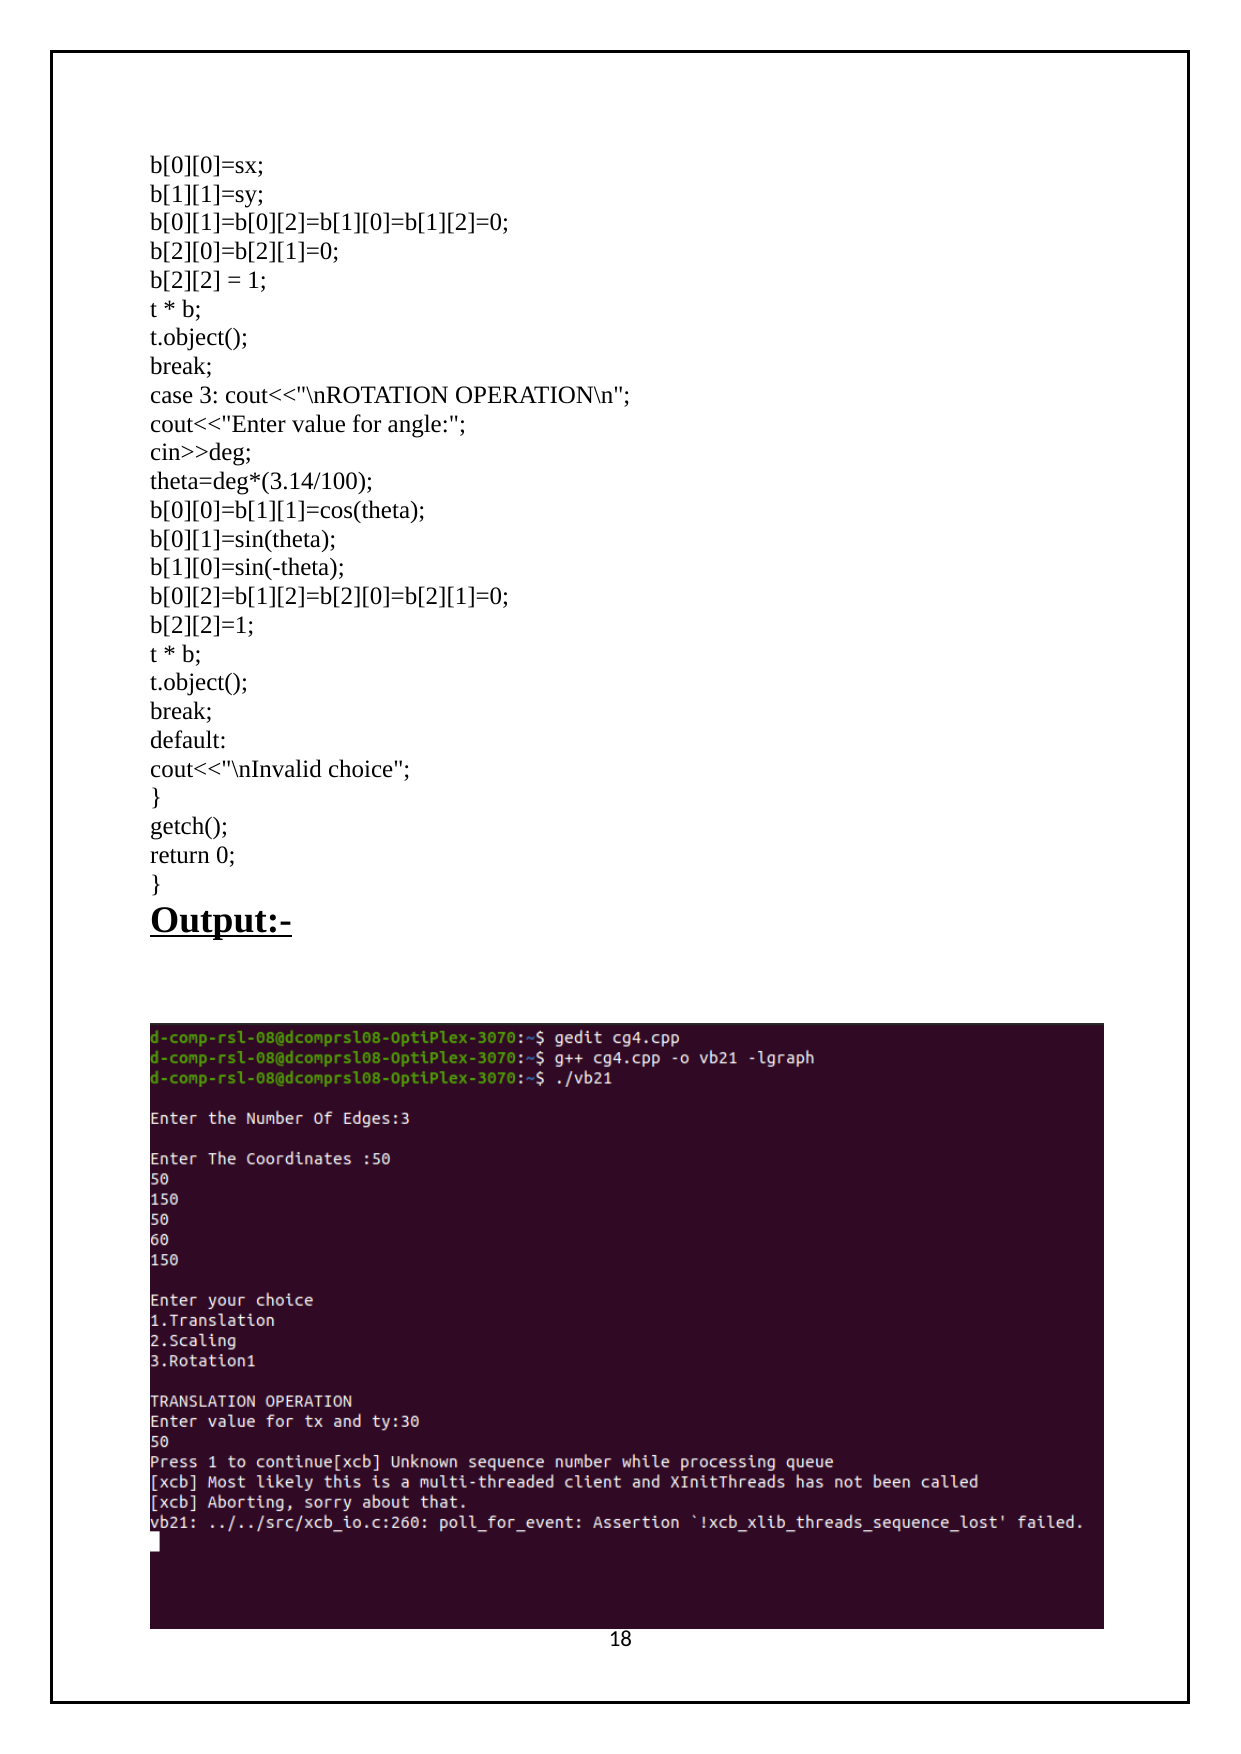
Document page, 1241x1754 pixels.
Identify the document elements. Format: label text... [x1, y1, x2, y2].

text b[0][0]=b[1][1]=cos(theta); [150, 495, 1090, 524]
text t.object(); [150, 322, 1090, 351]
text cin>>deg; [150, 437, 1090, 466]
text t * b; [150, 639, 1090, 667]
text b[2][2] = 1; [150, 265, 1090, 294]
text Output:- [150, 897, 1090, 941]
text theta=deg*(3.14/100); [150, 466, 1090, 495]
text b[2][2]=1; [150, 610, 1090, 639]
text break; [150, 696, 1090, 725]
text b[0][0]=sx; [150, 150, 1090, 179]
text t * b; [150, 294, 1090, 322]
text return 0; [150, 840, 1090, 869]
text b[1][0]=sin(-theta); [150, 552, 1090, 581]
text default: [150, 725, 1090, 754]
text } [150, 782, 1090, 811]
text getch(); [150, 811, 1090, 840]
text b[0][2]=b[1][2]=b[2][0]=b[2][1]=0; [150, 581, 1090, 610]
text b[0][1]=b[0][2]=b[1][0]=b[1][2]=0; [150, 207, 1090, 236]
text } [150, 869, 1090, 897]
text b[1][1]=sy; [150, 179, 1090, 207]
picture [150, 1023, 1104, 1629]
text break; [150, 351, 1090, 380]
text cout<<"\nInvalid choice"; [150, 754, 1090, 782]
text case 3: cout<<"\nROTATION OPERATION\n"; [150, 380, 1090, 409]
text t.object(); [150, 667, 1090, 696]
text cout<<"Enter value for angle:"; [150, 409, 1090, 437]
text b[2][0]=b[2][1]=0; [150, 236, 1090, 265]
text b[0][1]=sin(theta); [150, 524, 1090, 552]
